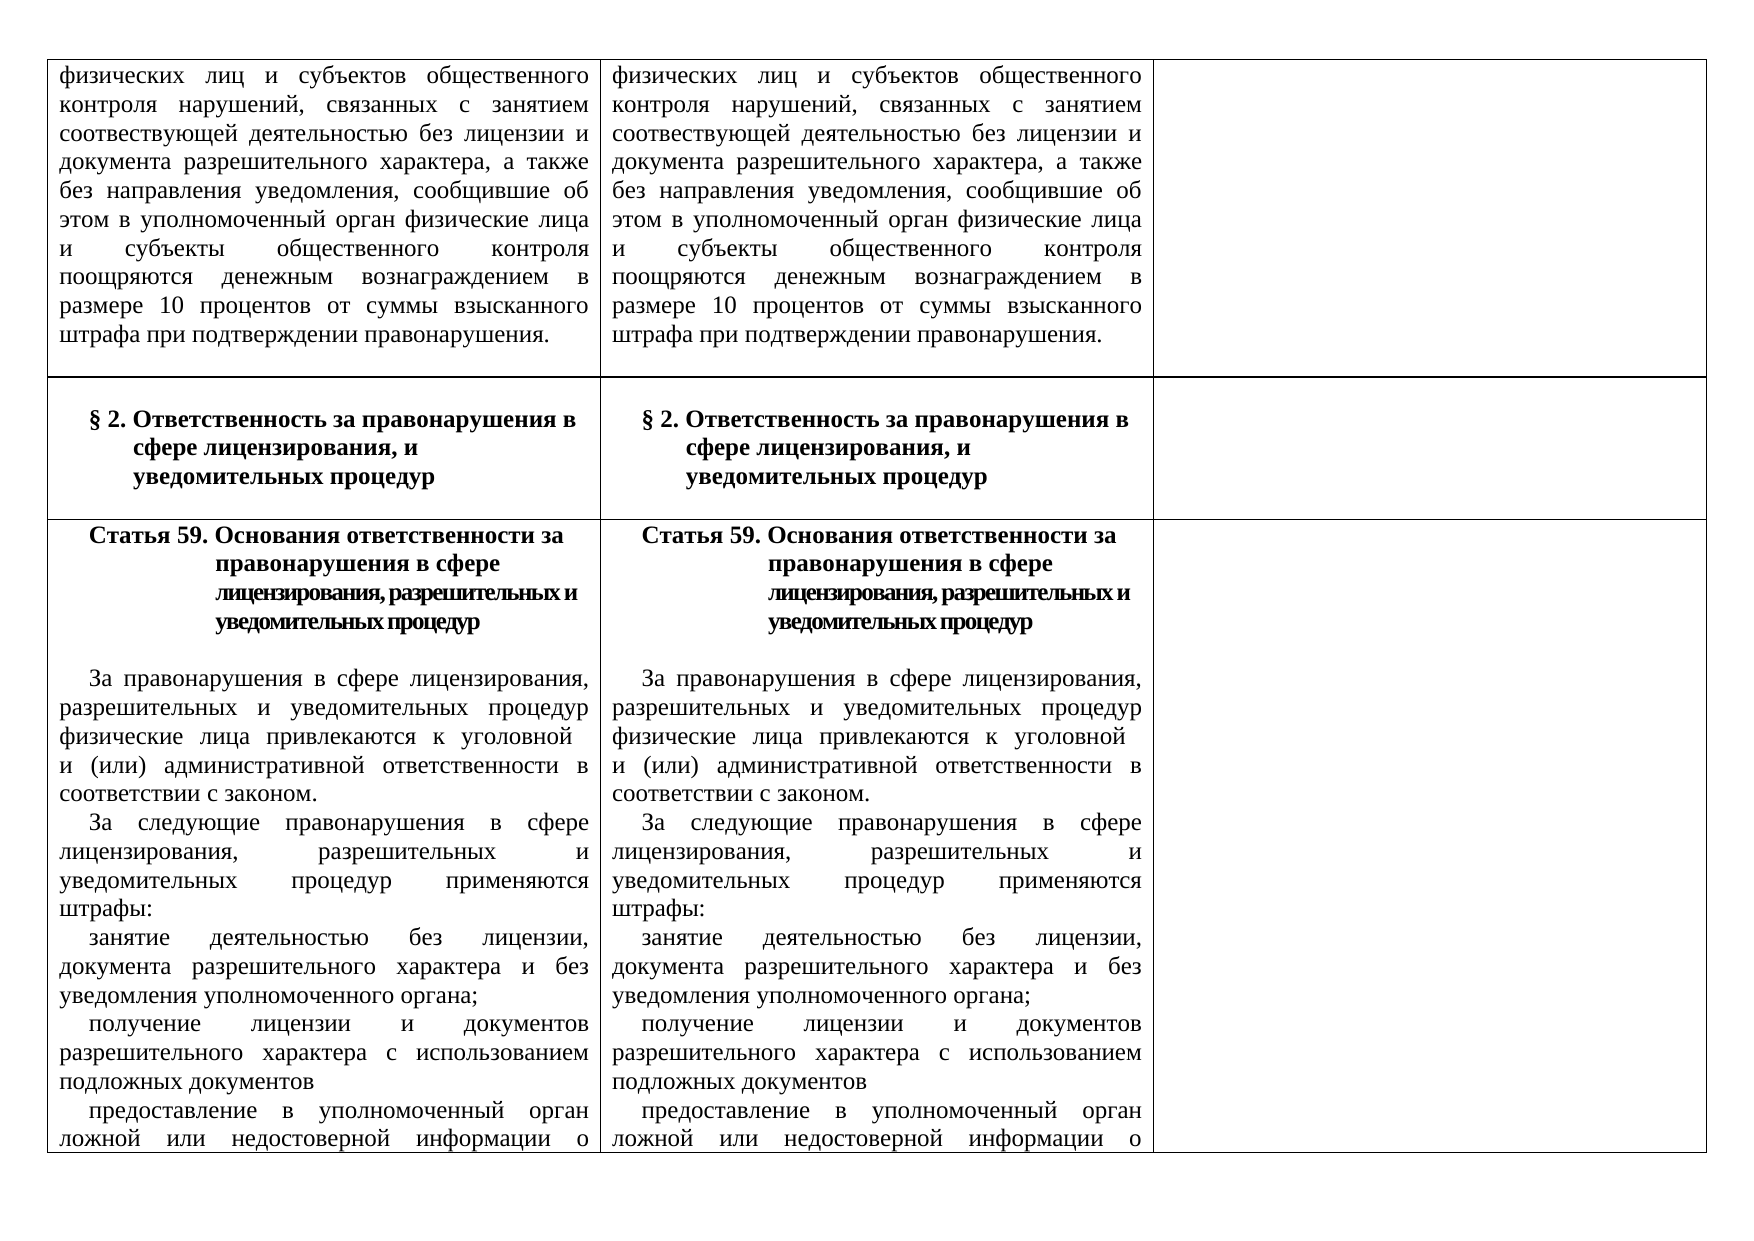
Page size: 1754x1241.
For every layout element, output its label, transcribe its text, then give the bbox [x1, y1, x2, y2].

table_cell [48, 60, 600, 376]
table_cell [1154, 520, 1706, 1152]
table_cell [601, 520, 1153, 1152]
table_cell [1154, 60, 1706, 376]
table_cell [1154, 378, 1706, 519]
table_cell § 2. Ответственность за правонарушения в сфере лицензирования, и уведомительных процедур [601, 378, 1153, 519]
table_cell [601, 60, 1153, 376]
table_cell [48, 520, 600, 1152]
table_cell § 2. Ответственность за правонарушения в сфере лицензирования, и уведомительных процедур [48, 378, 600, 519]
